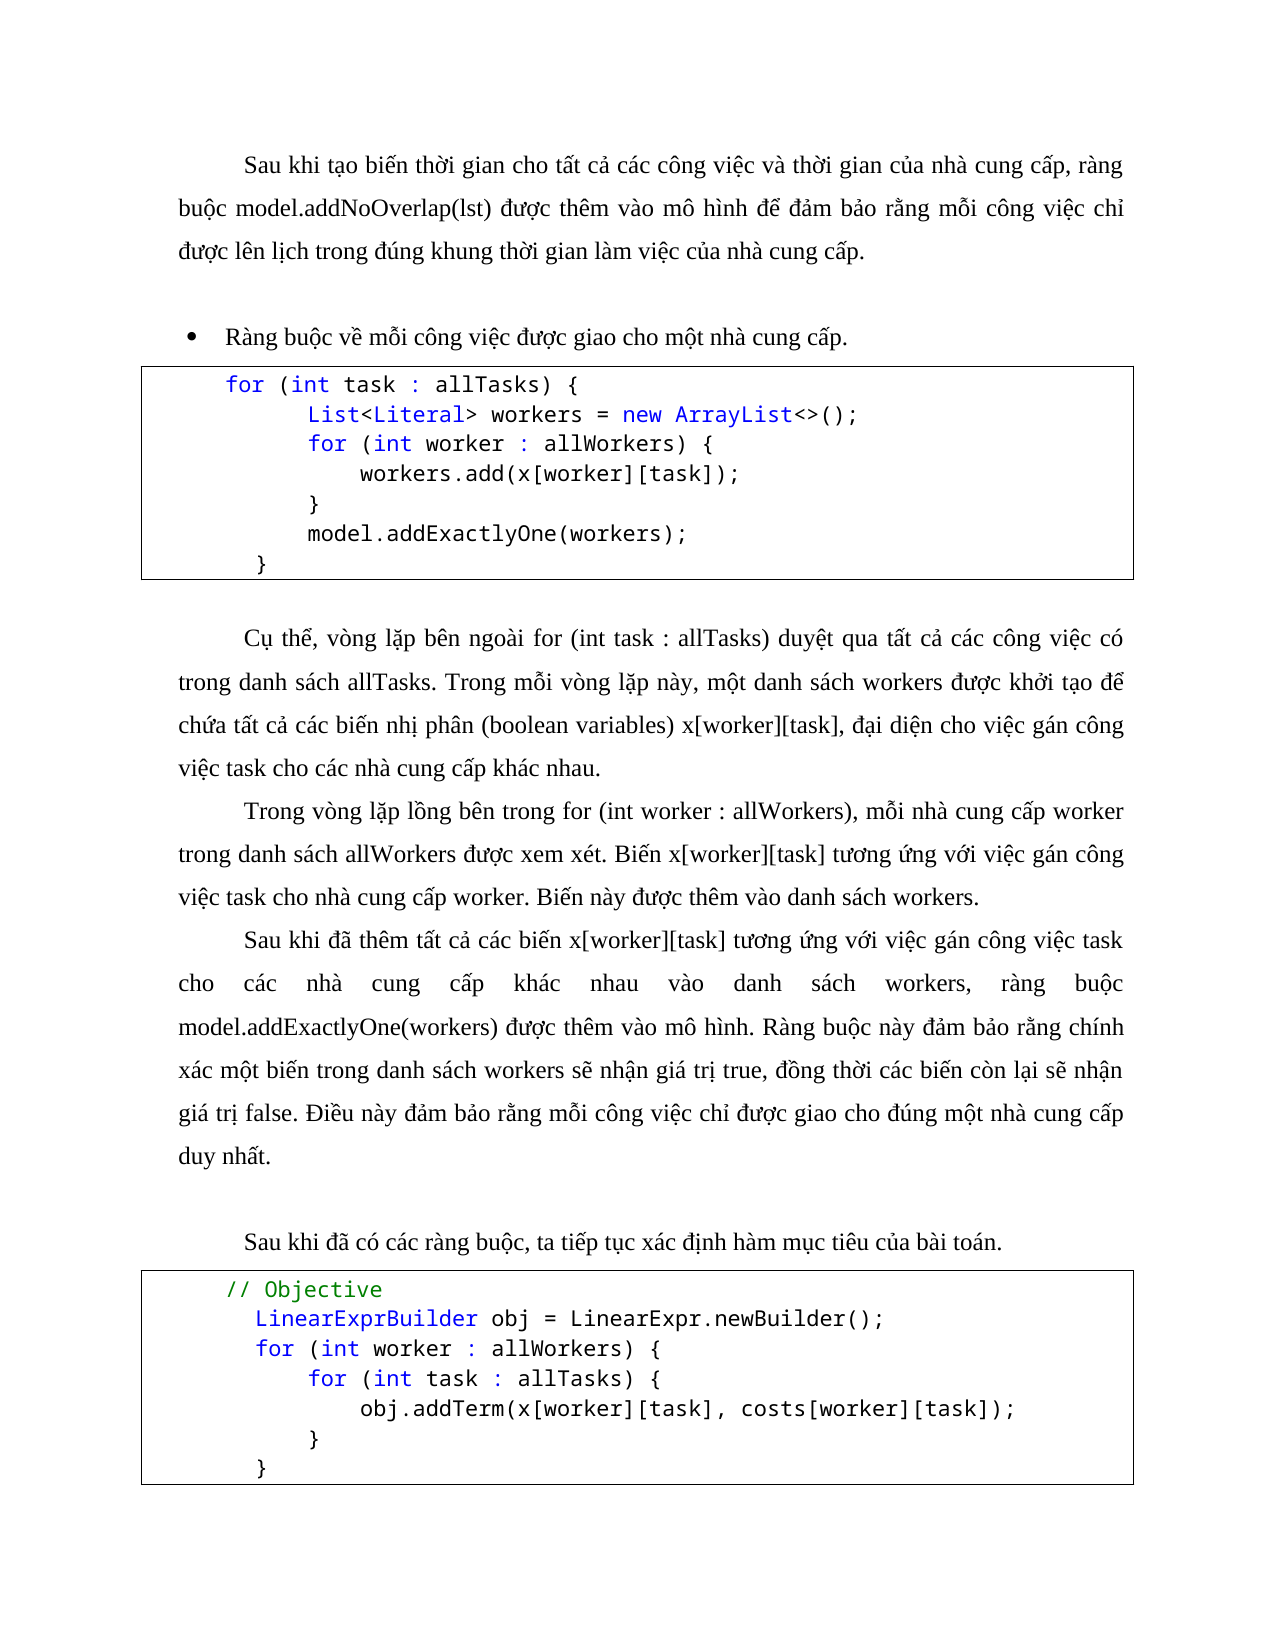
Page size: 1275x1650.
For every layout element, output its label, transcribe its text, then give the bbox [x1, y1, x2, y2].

text } [142, 544, 1133, 579]
text workers.add(x[worker][task]); [150, 458, 1125, 488]
text model.addExactlyOne(workers); [150, 518, 1125, 544]
text Trong vòng lặp lồng bên trong for (int worker : allWorkers), mỗi nhà cung cấp worker trong danh sách allWorkers được xem xét. Biến x[worker][task] tương ứng với việc gán công việc task cho nhà cung cấp worker. Biến này được thêm vào danh sách workers. [178, 796, 1125, 911]
text Cụ thể, vòng lặp bên ngoài for (int task : allTasks) duyệt qua tất cả các công việc có trong danh sách allTasks. Trong mỗi vòng lặp này, một danh sách workers được khởi tạo để chứa tất cả các biến nhị phân (boolean variables) x[worker][task], đại diện cho việc gán công việc task cho các nhà cung cấp khác nhau. [178, 623, 1125, 782]
text } [142, 1449, 1133, 1484]
text Sau khi đã có các ràng buộc, ta tiếp tục xác định hàm mục tiêu của bài toán. [178, 1227, 1125, 1256]
text } [150, 1422, 1125, 1449]
text Sau khi tạo biến thời gian cho tất cả các công việc và thời gian của nhà cung cấp, ràng buộc model.addNoOverlap(lst) được thêm vào mô hình để đảm bảo rằng mỗi công việc chỉ được lên lịch trong đúng khung thời gian làm việc của nhà cung cấp. [178, 150, 1125, 265]
text List<Literal> workers = new ArrayList<>(); [150, 398, 1125, 428]
text for (int task : allTasks) { [142, 367, 1133, 398]
text for (int task : allTasks) { [150, 1363, 1125, 1393]
text } [150, 488, 1125, 518]
list Ràng buộc về mỗi công việc được giao cho một nhà cung cấp. [187, 322, 1125, 351]
text Sau khi đã thêm tất cả các biến x[worker][task] tương ứng với việc gán công việc task cho các nhà cung cấp khác nhau vào danh sách workers, ràng buộc model.addExactlyOne(workers) được thêm vào mô hình. Ràng buộc này đảm bảo rằng chính xác một biến trong danh sách workers sẽ nhận giá trị true, đồng thời các biến còn lại sẽ nhận giá trị false. Điều này đảm bảo rằng mỗi công việc chỉ được giao cho đúng một nhà cung cấp duy nhất. [178, 925, 1125, 1170]
text obj.addTerm(x[worker][task], costs[worker][task]); [150, 1393, 1125, 1422]
text for (int worker : allWorkers) { [150, 428, 1125, 458]
text // Objective [142, 1271, 1133, 1303]
text for (int worker : allWorkers) { [150, 1333, 1125, 1363]
text LinearExprBuilder obj = LinearExpr.newBuilder(); [150, 1303, 1125, 1333]
